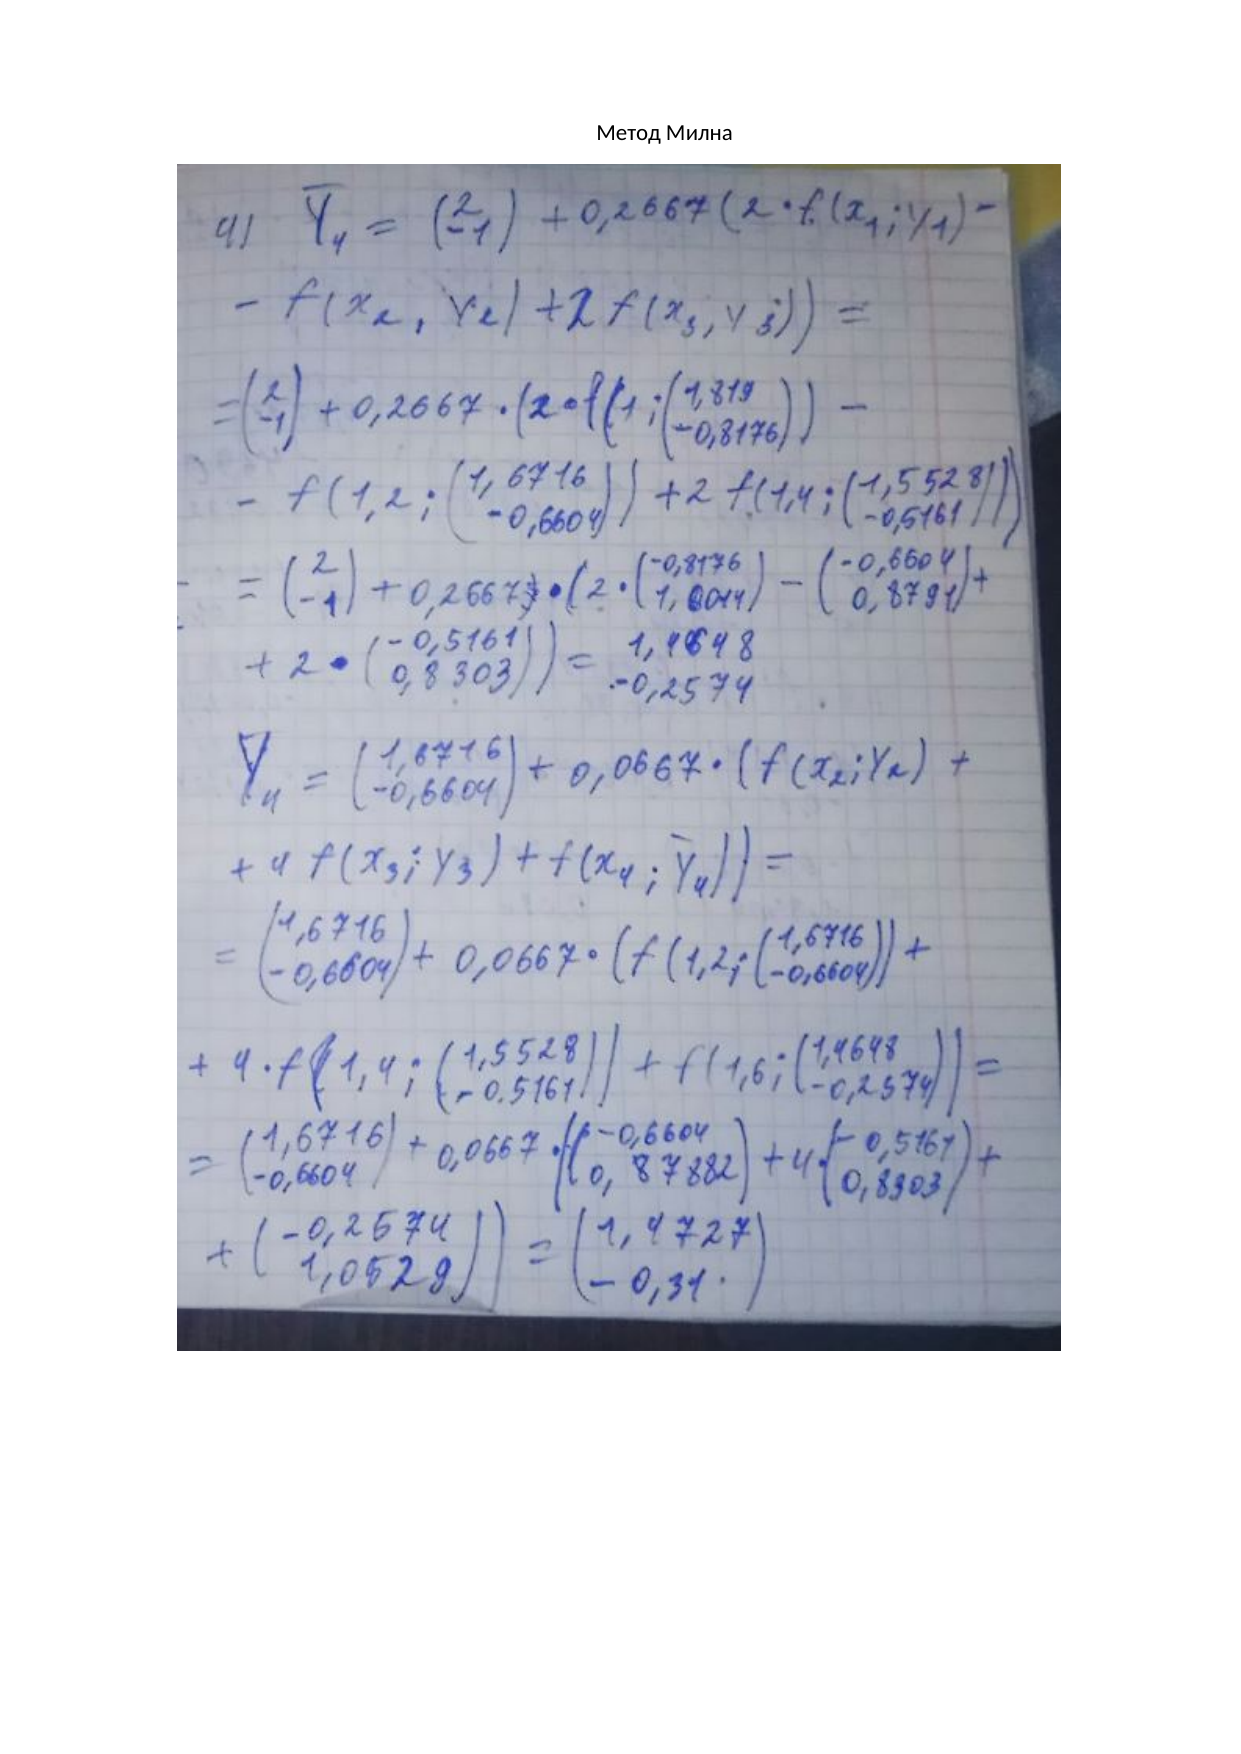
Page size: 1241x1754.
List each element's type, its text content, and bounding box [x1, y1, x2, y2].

text Метод Милна [177, 118, 1152, 146]
picture [177, 164, 1061, 1351]
